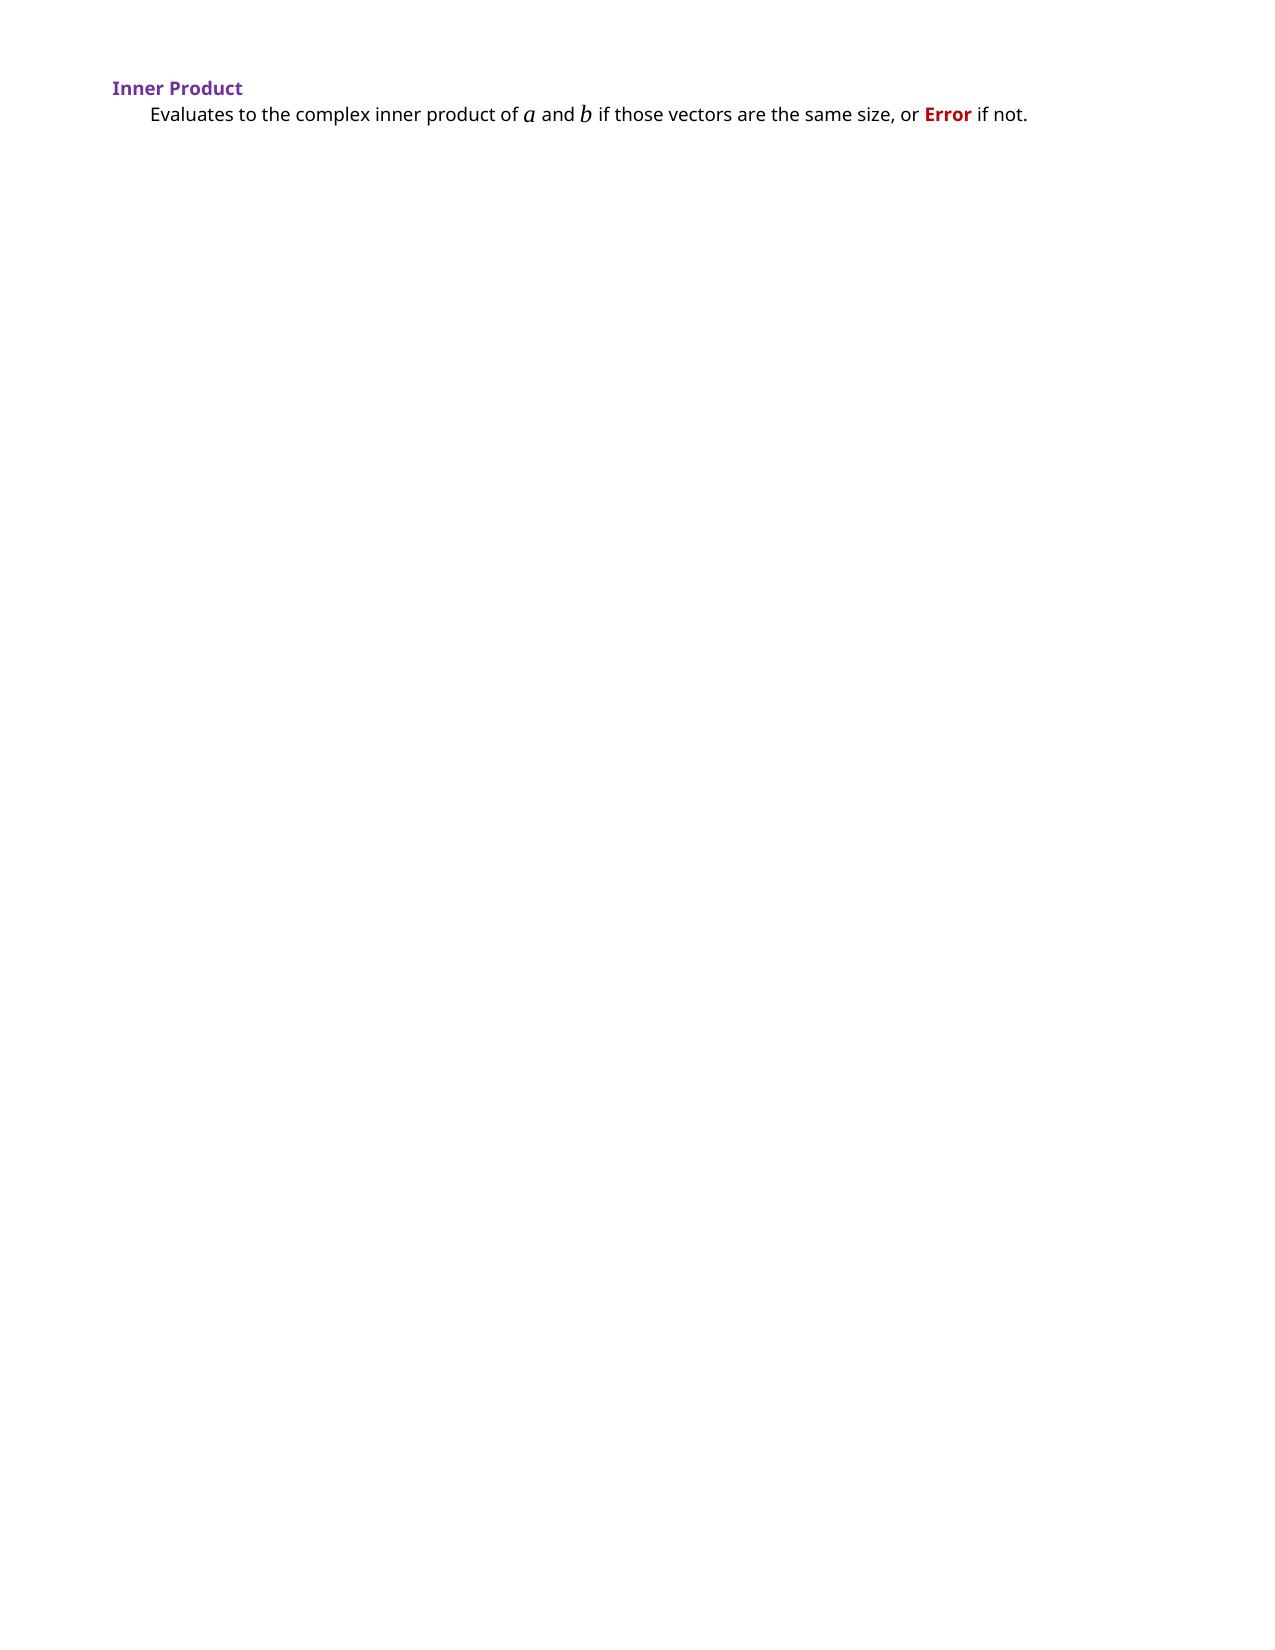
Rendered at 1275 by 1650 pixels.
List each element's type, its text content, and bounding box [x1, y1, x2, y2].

text Inner Product [112, 75, 1200, 101]
text Evaluates to the complex inner product of and if those vectors are the same size, or Error if not. [150, 101, 1200, 128]
